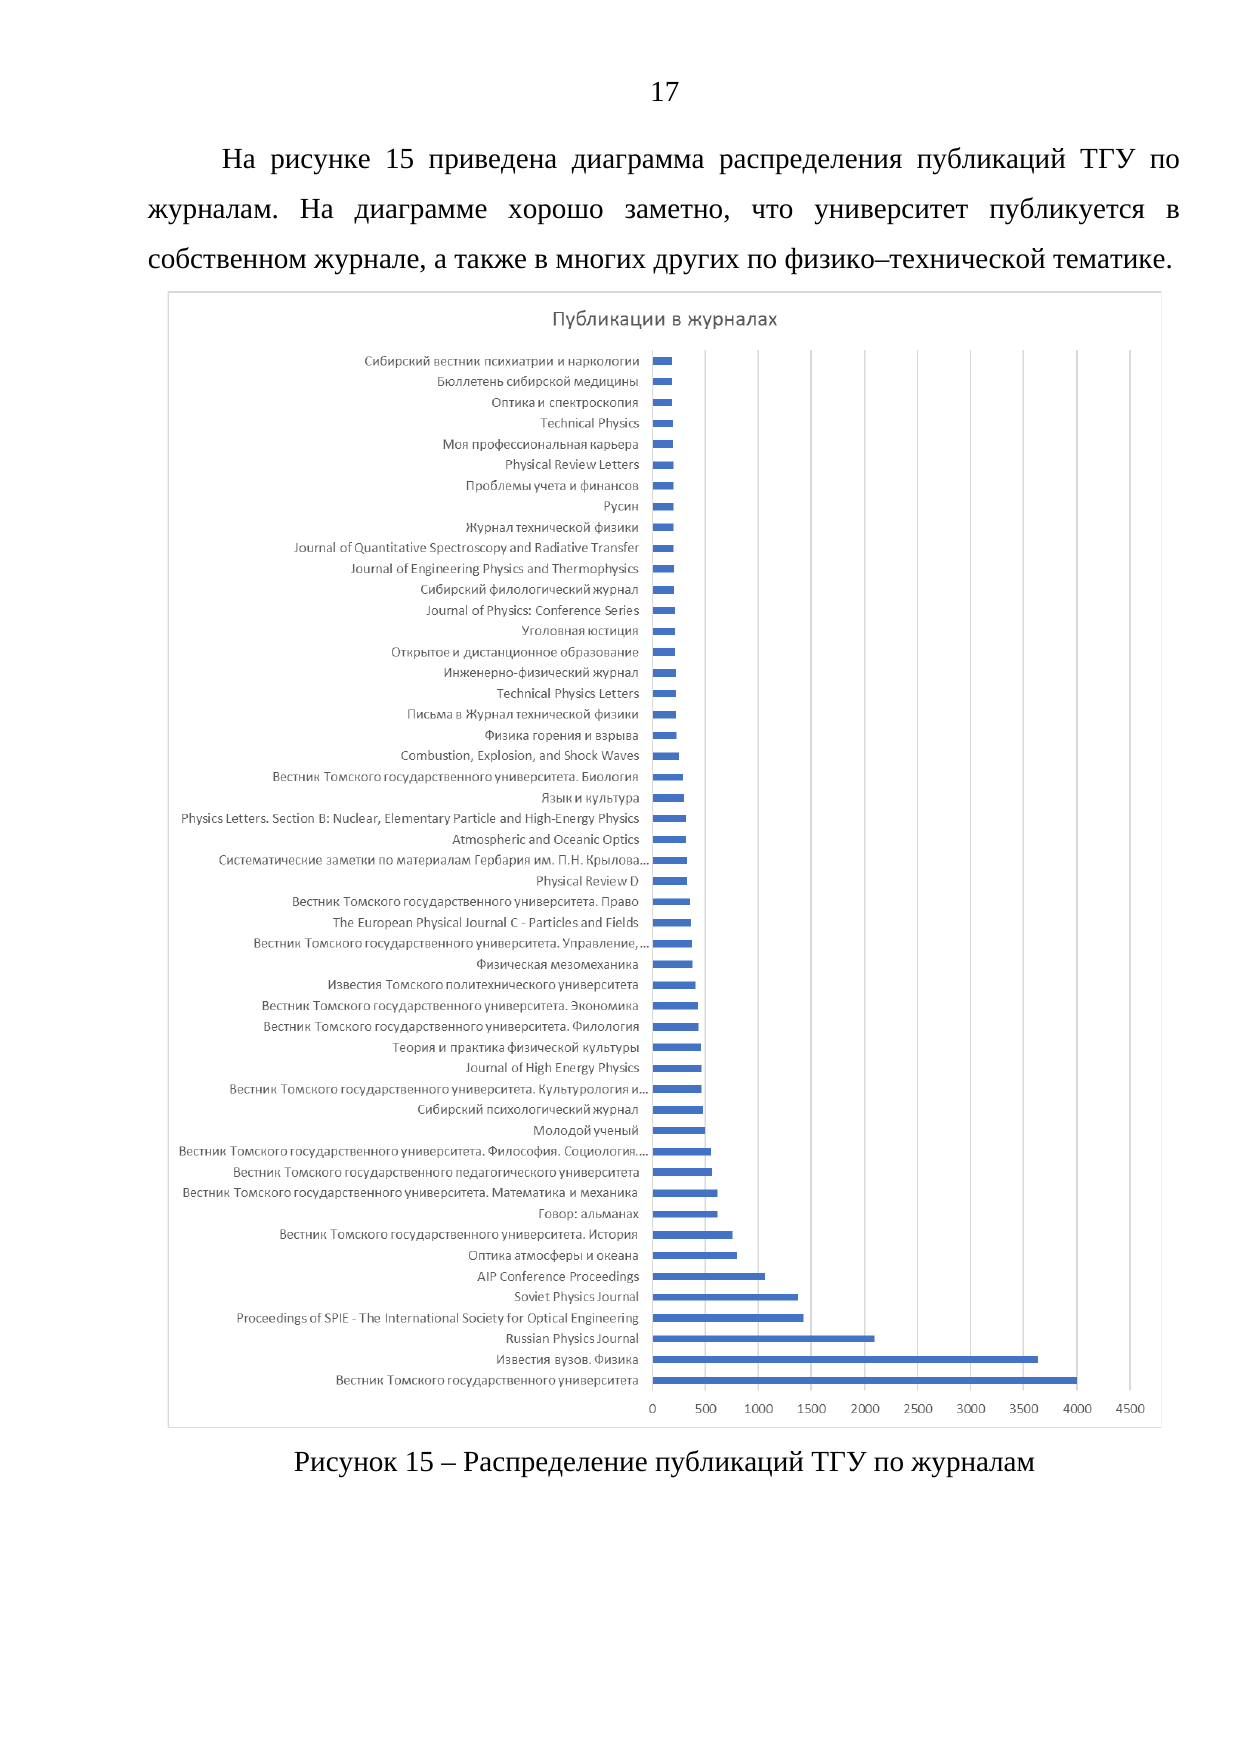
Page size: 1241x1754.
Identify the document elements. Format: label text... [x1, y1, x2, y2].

picture [167, 291, 1162, 1428]
text На рисунке 15 приведена диаграмма распределения публикаций ТГУ по журналам. На диаграмме хорошо заметно, что университет публикуется в собственном журнале, а также в многих других по физико–технической тематике. [148, 141, 1181, 275]
text Рисунок 15 – Распределение публикаций ТГУ по журналам [148, 1444, 1181, 1478]
